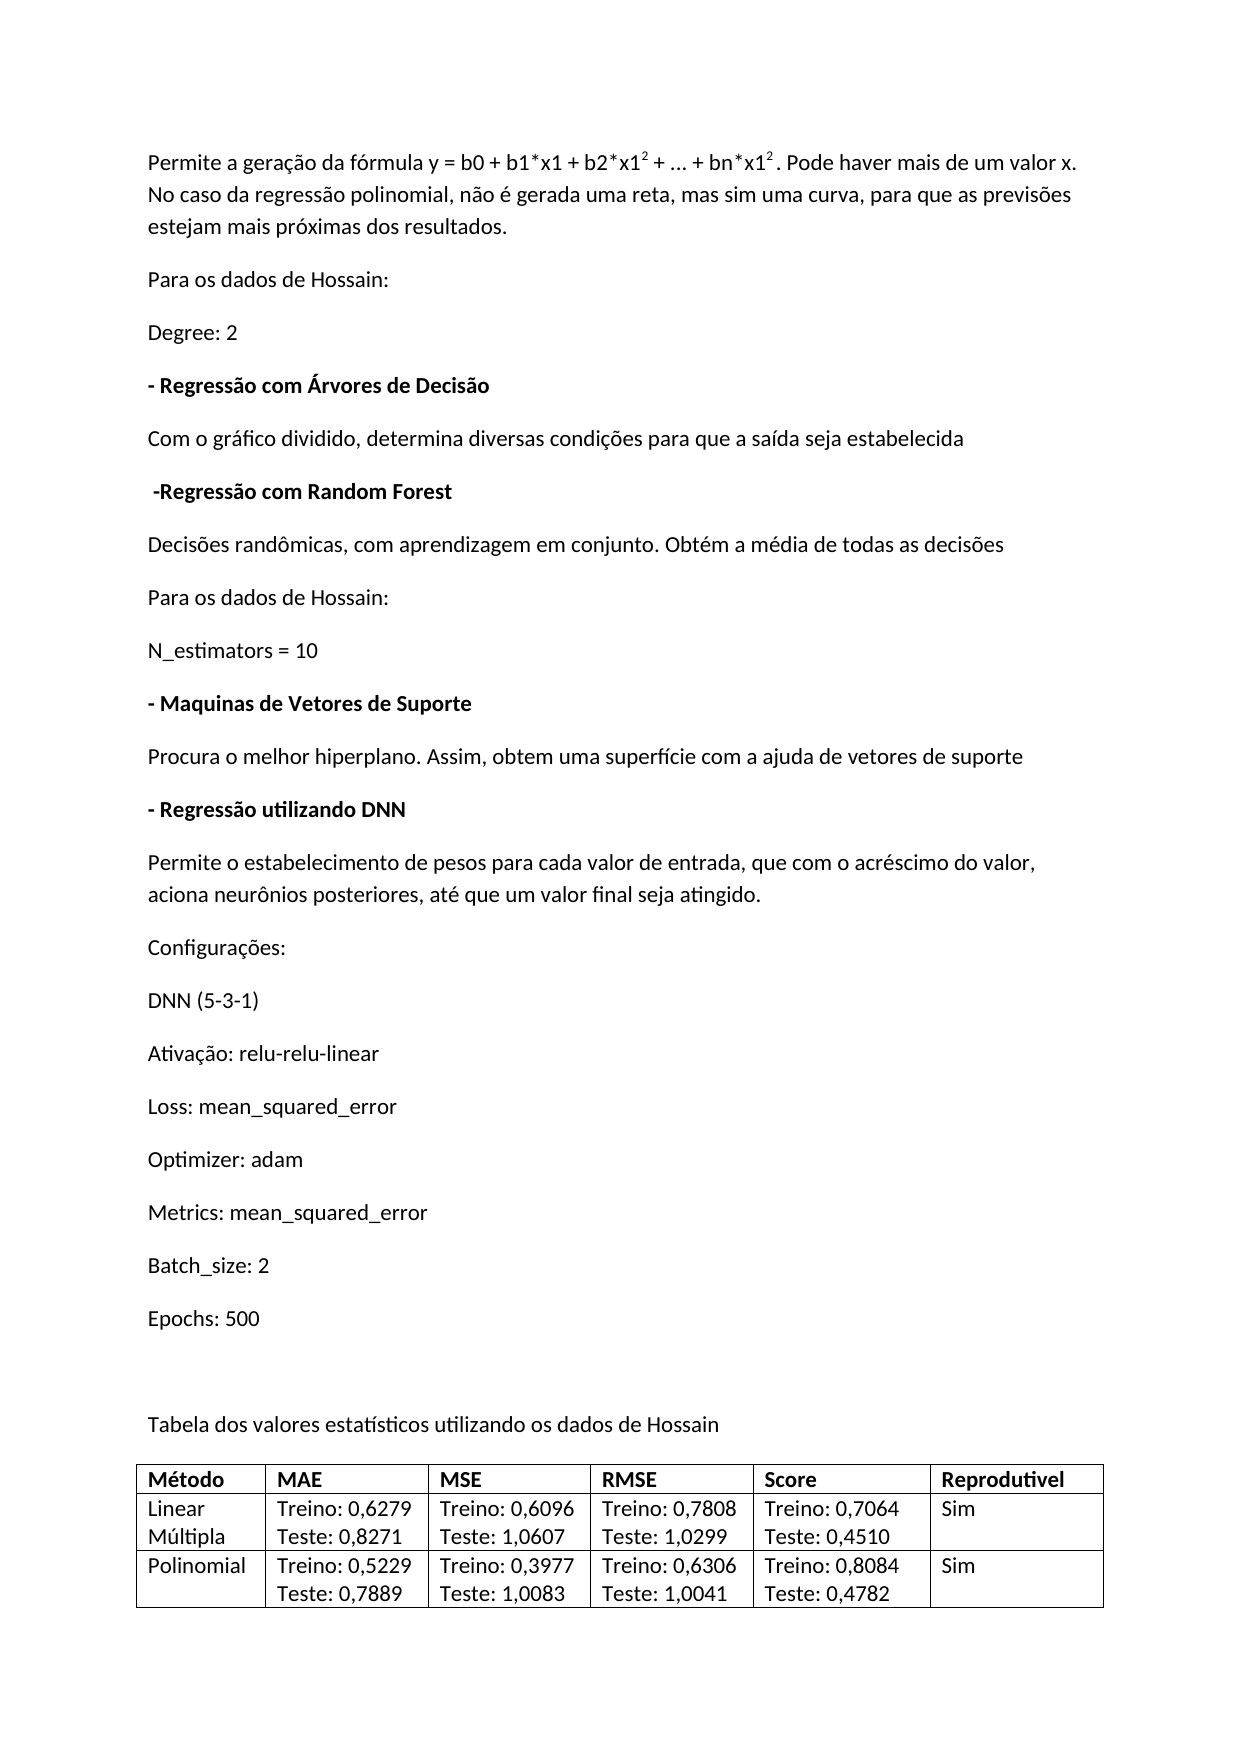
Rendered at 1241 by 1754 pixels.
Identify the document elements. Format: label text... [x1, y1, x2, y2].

table_header Score [754, 1465, 930, 1493]
text Decisões randômicas, com aprendizagem em conjunto. Obtém a média de todas as decisões [148, 530, 1093, 558]
table_cell Treino: 0,6279 Teste: 0,8271 [266, 1494, 428, 1550]
text Batch_size: 2 [148, 1252, 1093, 1279]
text - Regressão utilizando DNN [148, 795, 1093, 823]
table_cell Polinomial [137, 1551, 265, 1607]
table_cell Linear Múltipla [137, 1494, 265, 1550]
table_cell Treino: 0,6096 Teste: 1,0607 [429, 1494, 590, 1550]
text Configurações: [148, 933, 1093, 961]
text -Regressão com Random Forest [148, 477, 1093, 505]
text N_estimators = 10 [148, 636, 1093, 664]
table_header MAE [266, 1465, 428, 1493]
table_cell Treino: 0,8084 Teste: 0,4782 [754, 1551, 930, 1607]
table_header Reprodutivel [931, 1465, 1103, 1493]
table_cell Treino: 0,7064 Teste: 0,4510 [754, 1494, 930, 1550]
table_cell Treino: 0,5229 Teste: 0,7889 [266, 1551, 428, 1607]
text Optimizer: adam [148, 1146, 1093, 1173]
table_cell Sim [931, 1494, 1103, 1550]
text Permite a geração da fórmula y = b0 + b1*x1 + b2*x12 + ... + bn*x12 . Pode haver mais de um valor x. No caso da regressão polinomial, não é gerada uma reta, mas sim uma curva, para que as previsões estejam mais próximas dos resultados. [148, 148, 1093, 240]
text Permite o estabelecimento de pesos para cada valor de entrada, que com o acréscimo do valor, aciona neurônios posteriores, até que um valor final seja atingido. [148, 848, 1093, 908]
text DNN (5-3-1) [148, 986, 1093, 1014]
table_cell Treino: 0,3977 Teste: 1,0083 [429, 1551, 590, 1607]
text Loss: mean_squared_error [148, 1092, 1093, 1121]
text Epochs: 500 [148, 1304, 1093, 1333]
text Para os dados de Hossain: [148, 265, 1093, 293]
text - Maquinas de Vetores de Suporte [148, 689, 1093, 717]
text Procura o melhor hiperplano. Assim, obtem uma superfície com a ajuda de vetores de suporte [148, 742, 1093, 770]
table_header MSE [429, 1465, 590, 1493]
table_cell Treino: 0,7808 Teste: 1,0299 [591, 1494, 753, 1550]
text Para os dados de Hossain: [148, 583, 1093, 611]
table_header Método [137, 1465, 265, 1493]
text Ativação: relu-relu-linear [148, 1039, 1093, 1067]
text Metrics: mean_squared_error [148, 1198, 1093, 1227]
table_cell Sim [931, 1551, 1103, 1607]
text Tabela dos valores estatísticos utilizando os dados de Hossain [148, 1411, 1093, 1439]
text Degree: 2 [148, 318, 1093, 346]
text - Regressão com Árvores de Decisão [148, 371, 1093, 399]
table_header RMSE [591, 1465, 753, 1493]
text Com o gráfico dividido, determina diversas condições para que a saída seja estabelecida [148, 424, 1093, 452]
table_cell Treino: 0,6306 Teste: 1,0041 [591, 1551, 753, 1607]
